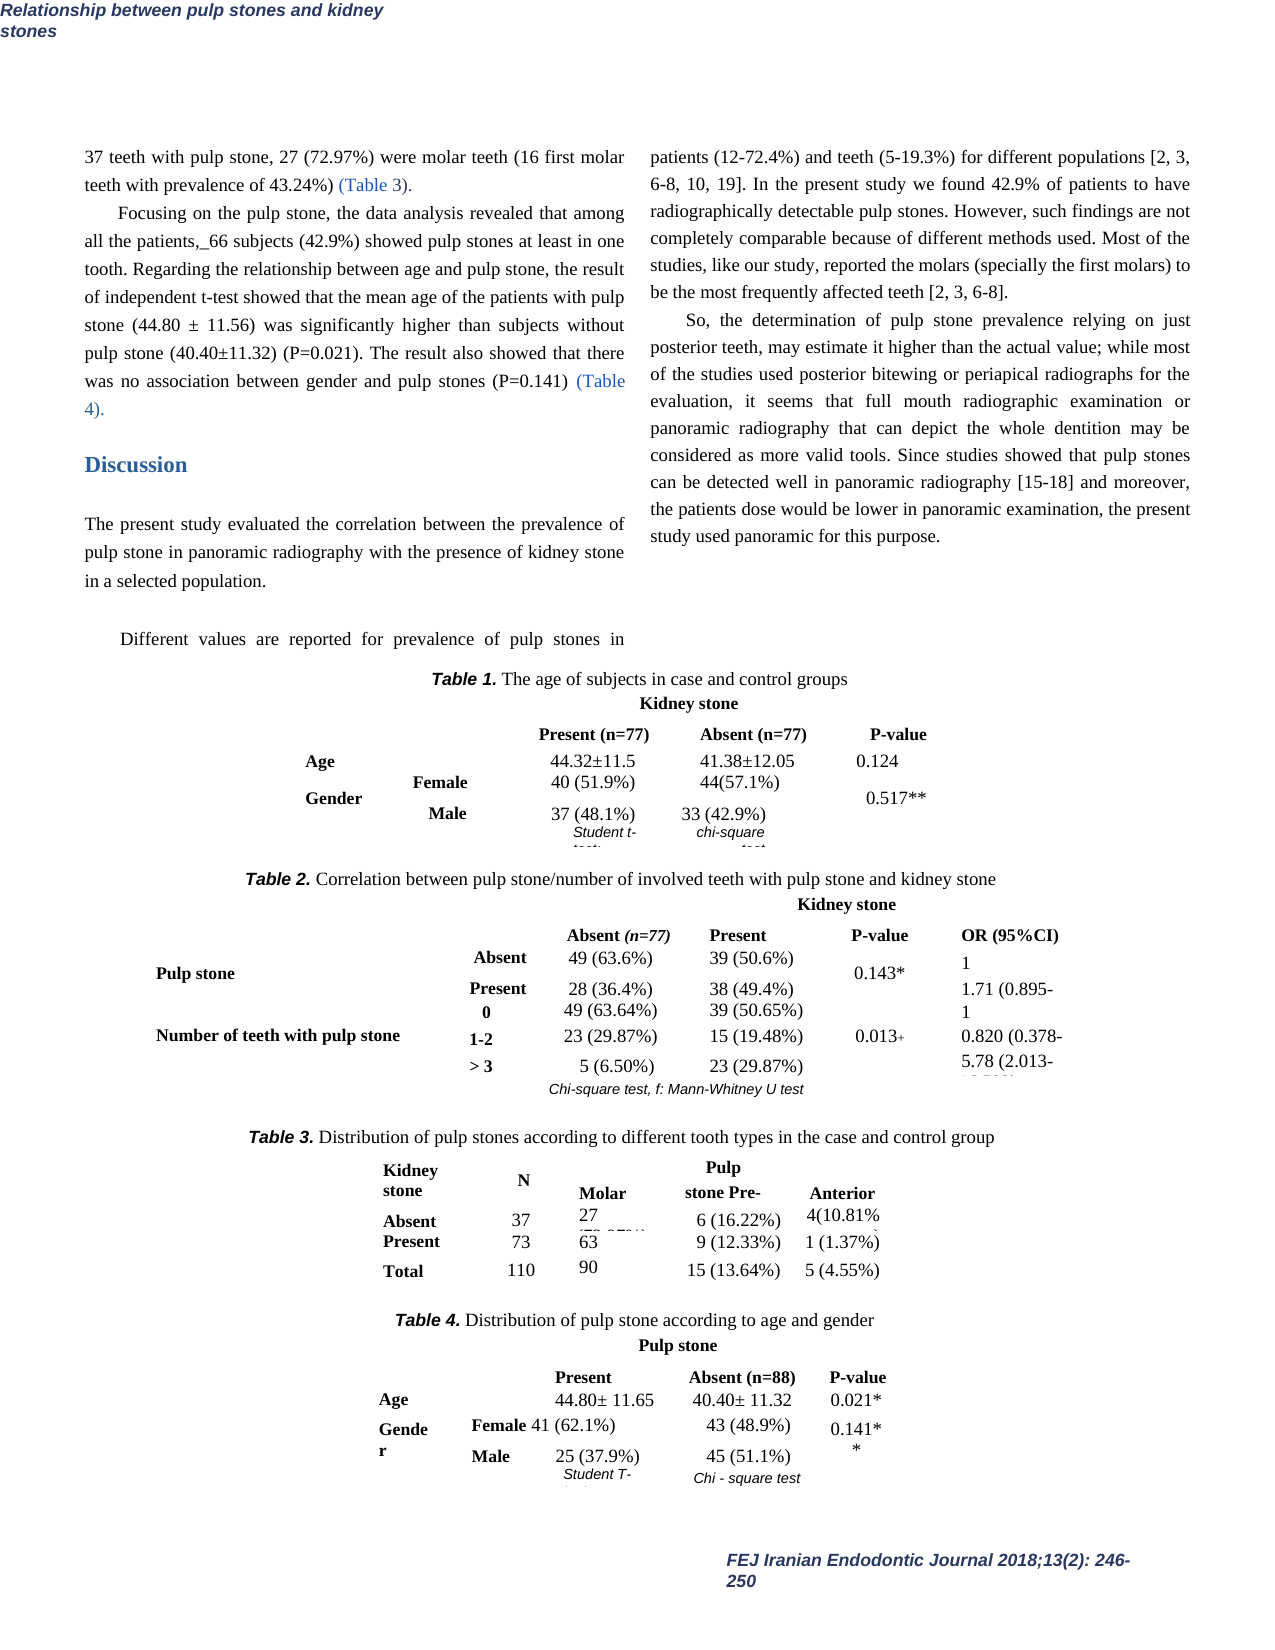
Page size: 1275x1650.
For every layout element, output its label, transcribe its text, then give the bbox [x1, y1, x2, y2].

text The present study evaluated the correlation between the prevalence of pulp stone in panoramic radiography with the presence of kidney stone in a selected population. [84, 513, 625, 591]
text Different values are reported for prevalence of pulp stones in patients (12-72.4%) and teeth (5-19.3%) for different populations [2, 3, 6-8, 10, 19]. In the present study we found 42.9% of patients to have radiographically detectable pulp stones. However, such findings are not completely comparable because of different methods used. Most of the studies, like our study, reported the molars (specially the first molars) to be the most frequently affected teeth [2, 3, 6-8]. [650, 146, 1191, 303]
text 37 teeth with pulp stone, 27 (72.97%) were molar teeth (16 first molar teeth with prevalence of 43.24%) (Table 3). [84, 146, 625, 196]
text So, the determination of pulp stone prevalence relying on just posterior teeth, may estimate it higher than the actual value; while most of the studies used posterior bitewing or periapical radiographs for the evaluation, it seems that full mouth radiographic examination or panoramic radiography that can depict the whole dentition may be considered as more valid tools. Since studies showed that pulp stones can be detected well in panoramic radiography [15-18] and moreover, the patients dose would be lower in panoramic examination, the present study used panoramic for this purpose. [650, 308, 1191, 547]
subtitle Discussion [84, 451, 625, 478]
text Focusing on the pulp stone, the data analysis revealed that among all the patients,_66 subjects (42.9%) showed pulp stones at least in one tooth. Regarding the relationship between age and pulp stone, the result of independent t-test showed that the mean age of the patients with pulp stone (44.80 ± 11.56) was significantly higher than subjects without pulp stone (40.40±11.32) (P=0.021). The result also showed that there was no association between gender and pulp stones (P=0.141) (Table 4). [84, 202, 625, 420]
